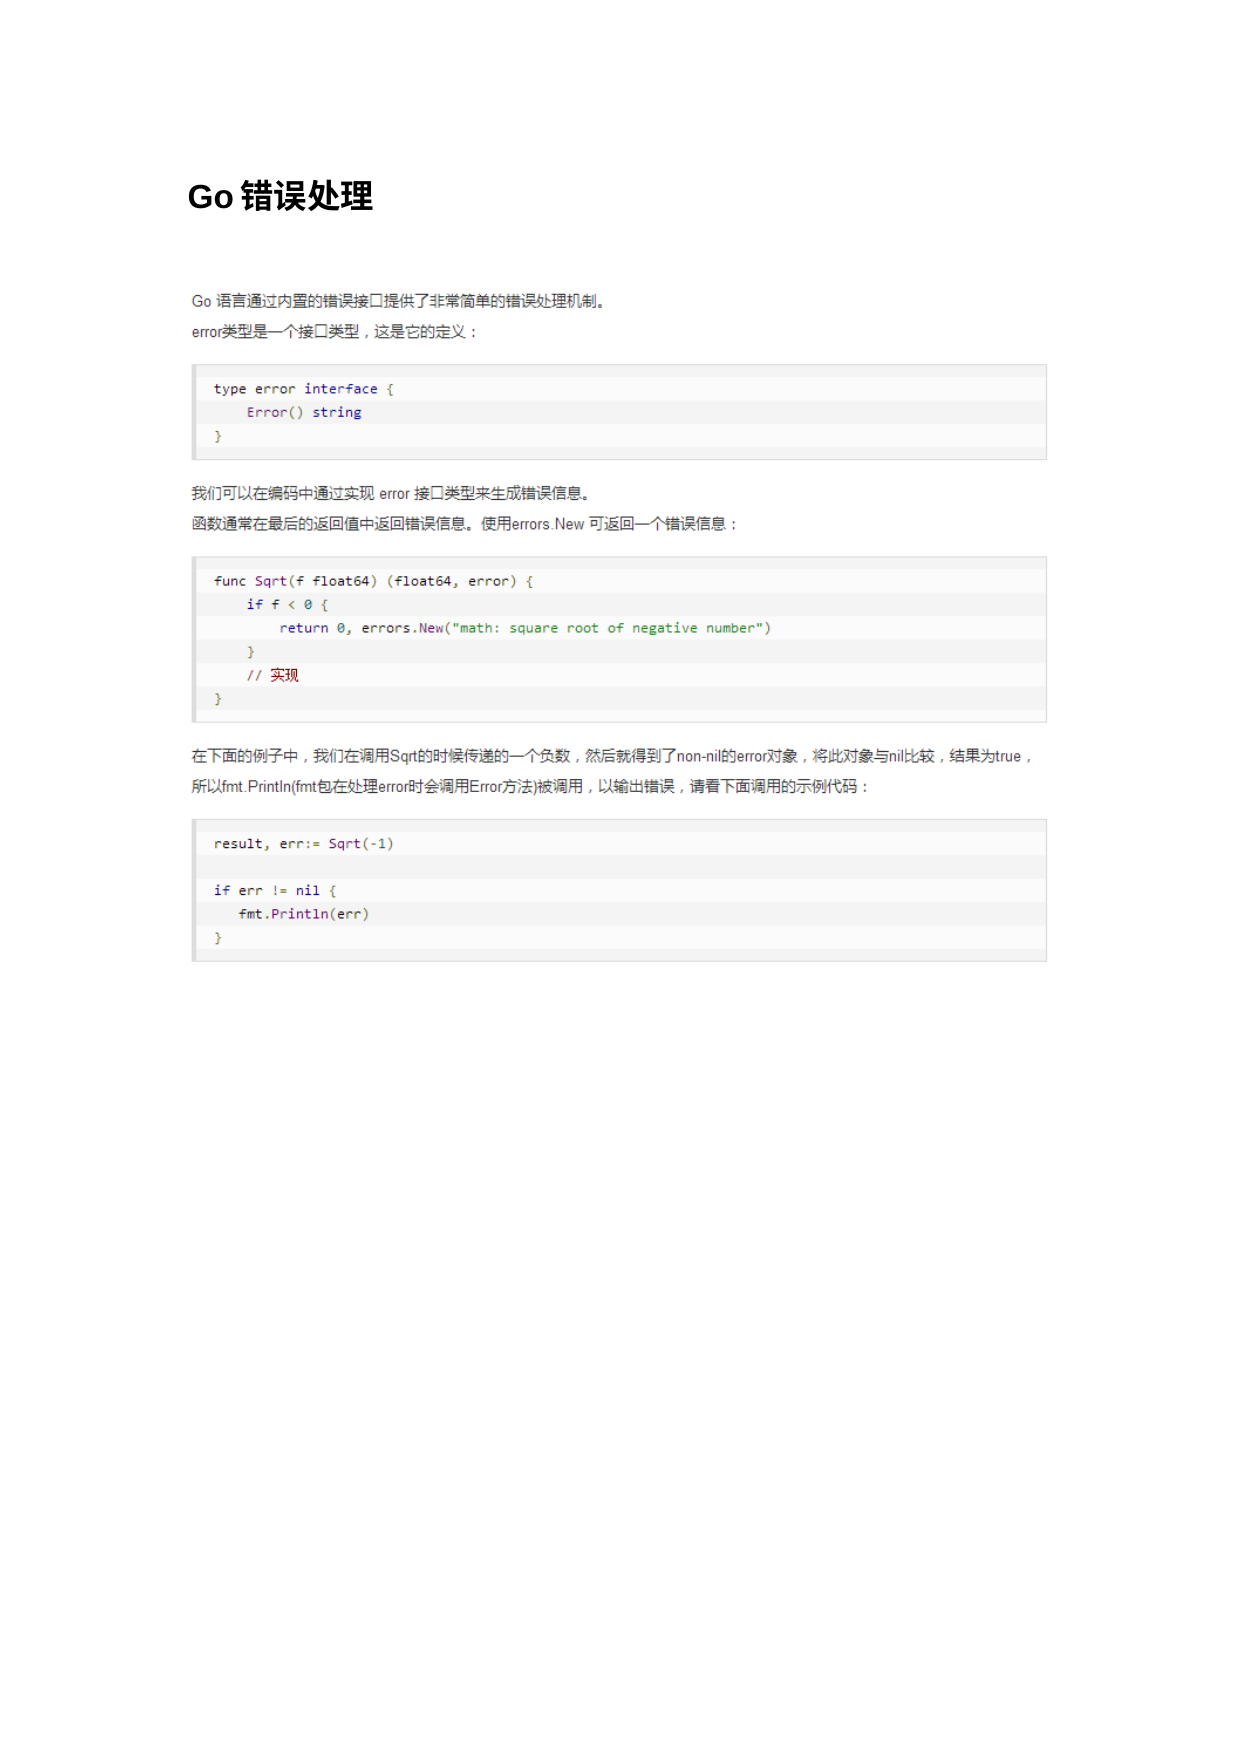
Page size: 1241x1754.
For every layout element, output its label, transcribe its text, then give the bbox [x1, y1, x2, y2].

subtitle Go错误处理 [187, 162, 1053, 227]
picture [187, 288, 1053, 969]
